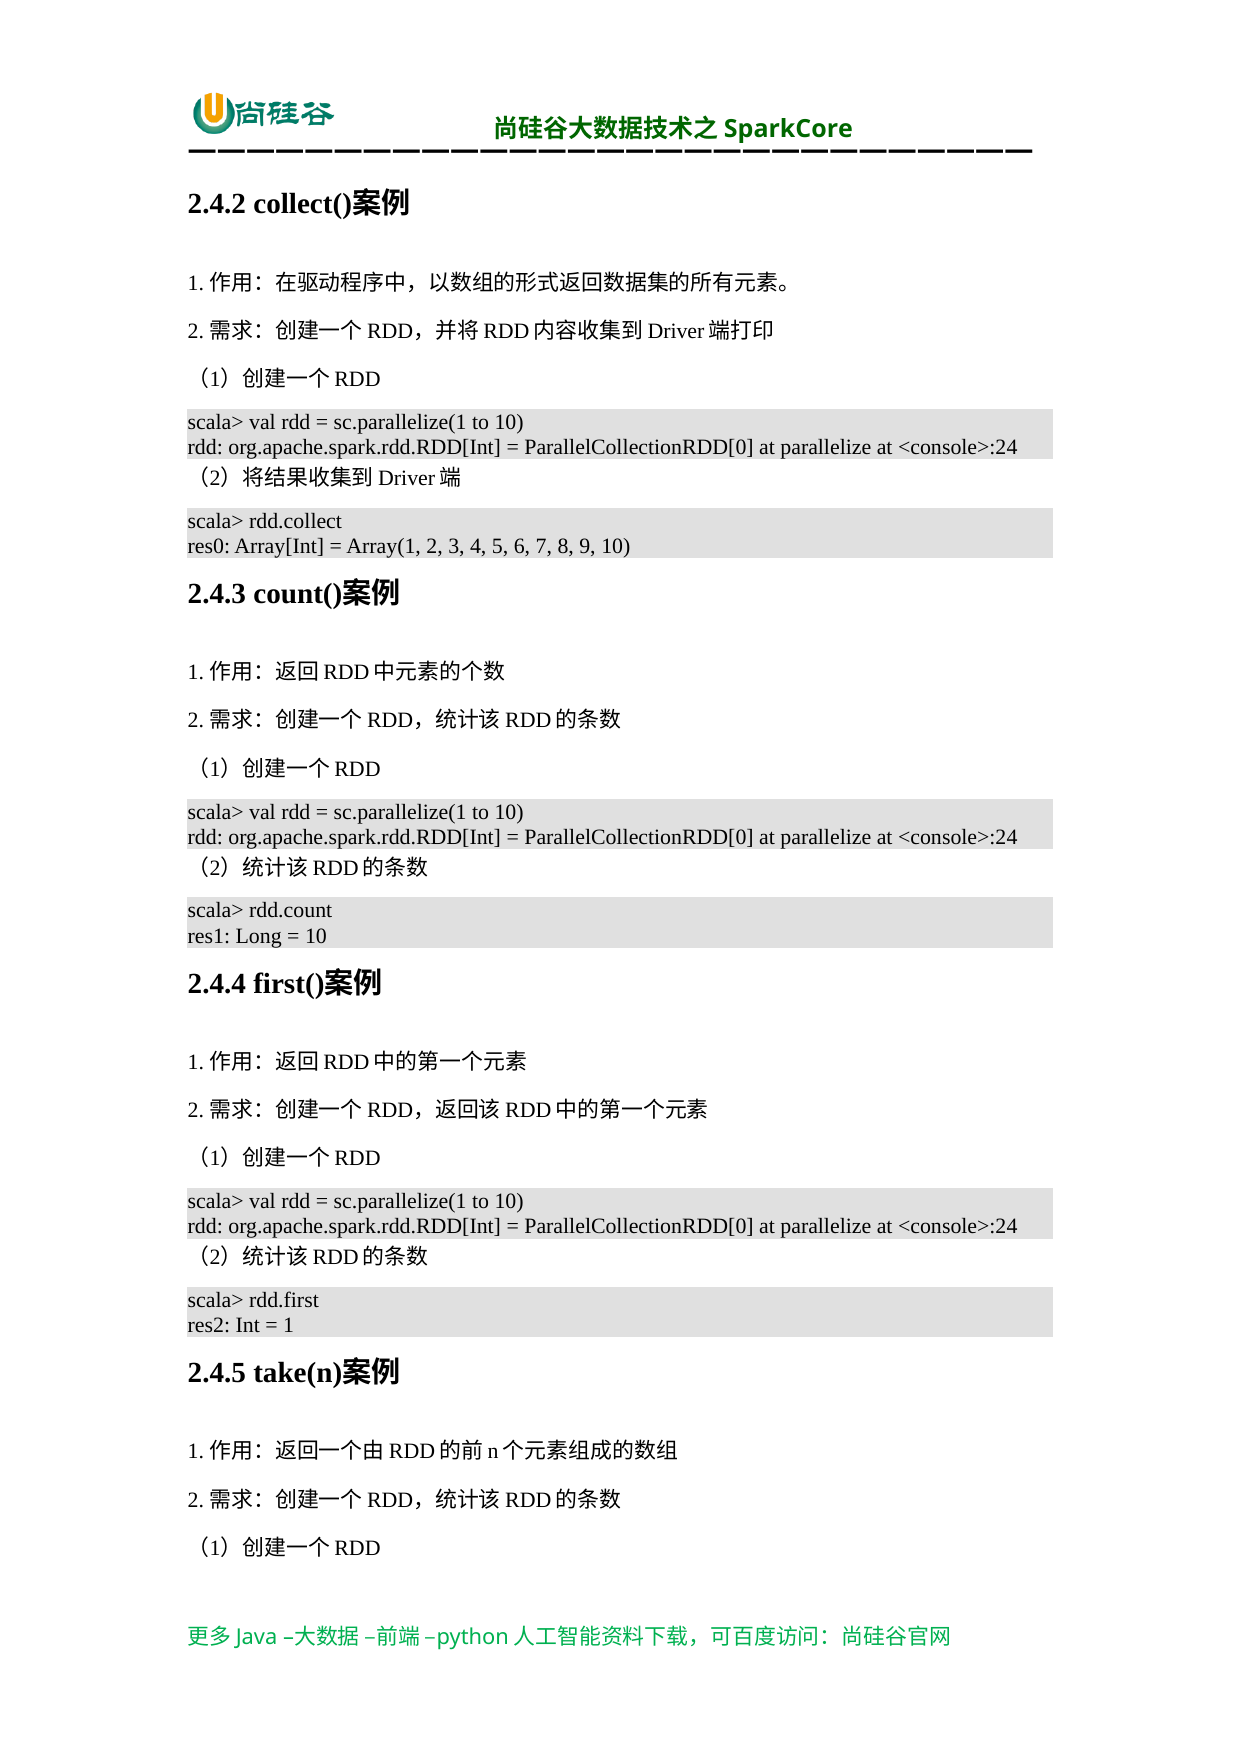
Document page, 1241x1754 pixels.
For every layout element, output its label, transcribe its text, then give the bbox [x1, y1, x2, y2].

text （2）统计该RDD的条数 [187, 1239, 1053, 1271]
text （1）创建一个RDD [187, 361, 1053, 393]
text 2. 需求：创建一个RDD，返回该RDD中的第一个元素 [187, 1092, 1053, 1124]
text scala> val rdd = sc.parallelize(1 to 10) [187, 799, 1053, 824]
subtitle 2.4.2 collect()案例 [187, 169, 1053, 234]
text rdd: org.apache.spark.rdd.RDD[Int] = ParallelCollectionRDD[0] at parallelize at <console>:24 [187, 824, 1053, 849]
text 1. 作用：返回一个由RDD的前n个元素组成的数组 [187, 1433, 1053, 1465]
text （2）统计该RDD的条数 [187, 849, 1053, 882]
subtitle 2.4.4 first()案例 [187, 948, 1053, 1013]
text scala> rdd.first [187, 1287, 1053, 1312]
text rdd: org.apache.spark.rdd.RDD[Int] = ParallelCollectionRDD[0] at parallelize at <console>:24 [187, 434, 1053, 459]
text 2. 需求：创建一个RDD，统计该RDD的条数 [187, 702, 1053, 734]
text res0: Array[Int] = Array(1, 2, 3, 4, 5, 6, 7, 8, 9, 10) [187, 533, 1053, 558]
text scala> rdd.collect [187, 508, 1053, 533]
text 1. 作用：返回RDD中的第一个元素 [187, 1043, 1053, 1076]
text res2: Int = 1 [187, 1312, 1053, 1337]
subtitle 2.4.5 take(n)案例 [187, 1337, 1053, 1402]
text scala> val rdd = sc.parallelize(1 to 10) [187, 409, 1053, 434]
text （1）创建一个RDD [187, 1140, 1053, 1172]
text 1. 作用：在驱动程序中，以数组的形式返回数据集的所有元素。 [187, 264, 1053, 297]
picture [187, 88, 338, 138]
subtitle 2.4.3 count()案例 [187, 558, 1053, 623]
text rdd: org.apache.spark.rdd.RDD[Int] = ParallelCollectionRDD[0] at parallelize at <console>:24 [187, 1213, 1053, 1239]
text 1. 作用：返回RDD中元素的个数 [187, 654, 1053, 686]
text scala> rdd.count [187, 897, 1053, 923]
text （1）创建一个RDD [187, 750, 1053, 783]
text scala> val rdd = sc.parallelize(1 to 10) [187, 1188, 1053, 1213]
text res1: Long = 10 [187, 923, 1053, 948]
text （1）创建一个RDD [187, 1529, 1053, 1562]
text （2）将结果收集到Driver端 [187, 459, 1053, 492]
text 2. 需求：创建一个RDD，统计该RDD的条数 [187, 1481, 1053, 1514]
text 2. 需求：创建一个RDD，并将RDD内容收集到Driver端打印 [187, 312, 1053, 345]
